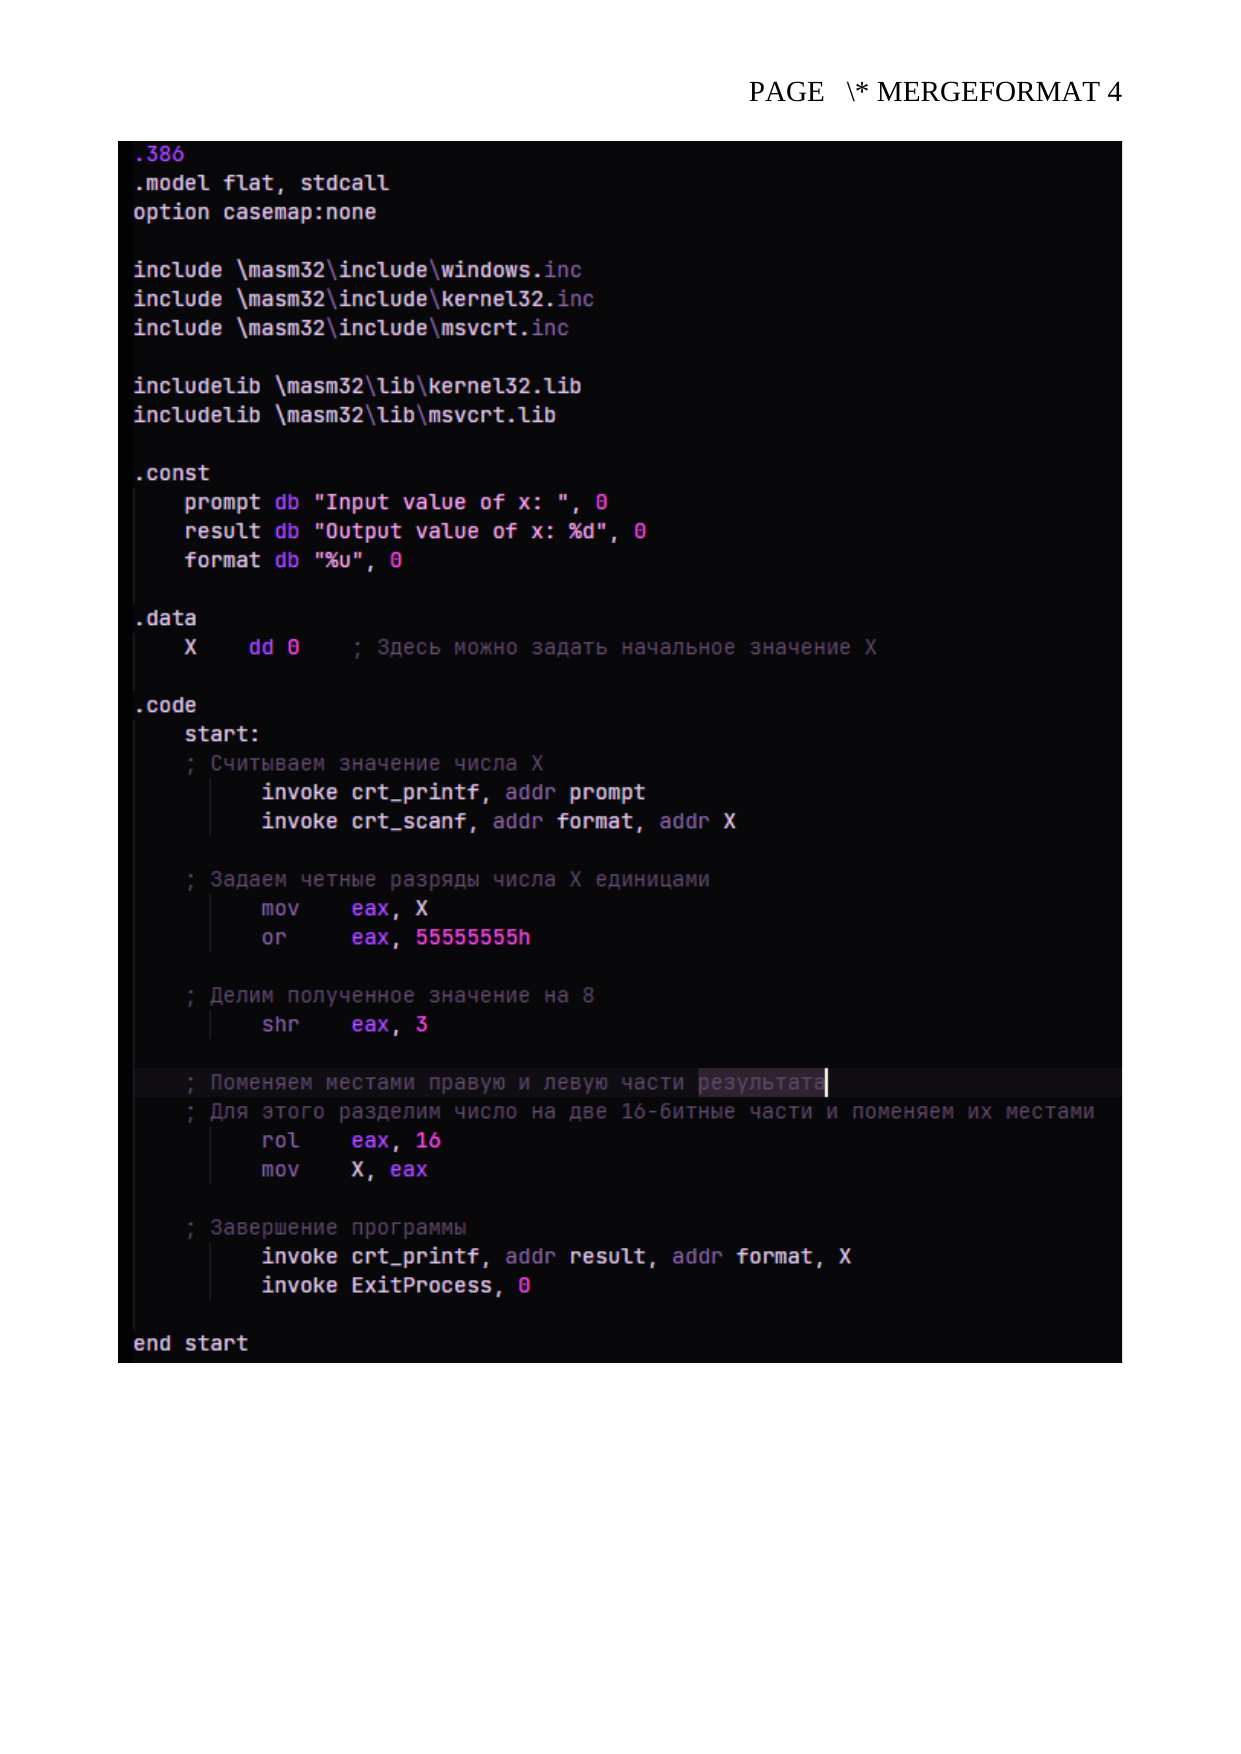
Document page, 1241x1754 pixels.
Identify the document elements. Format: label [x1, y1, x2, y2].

picture [118, 141, 1123, 1363]
